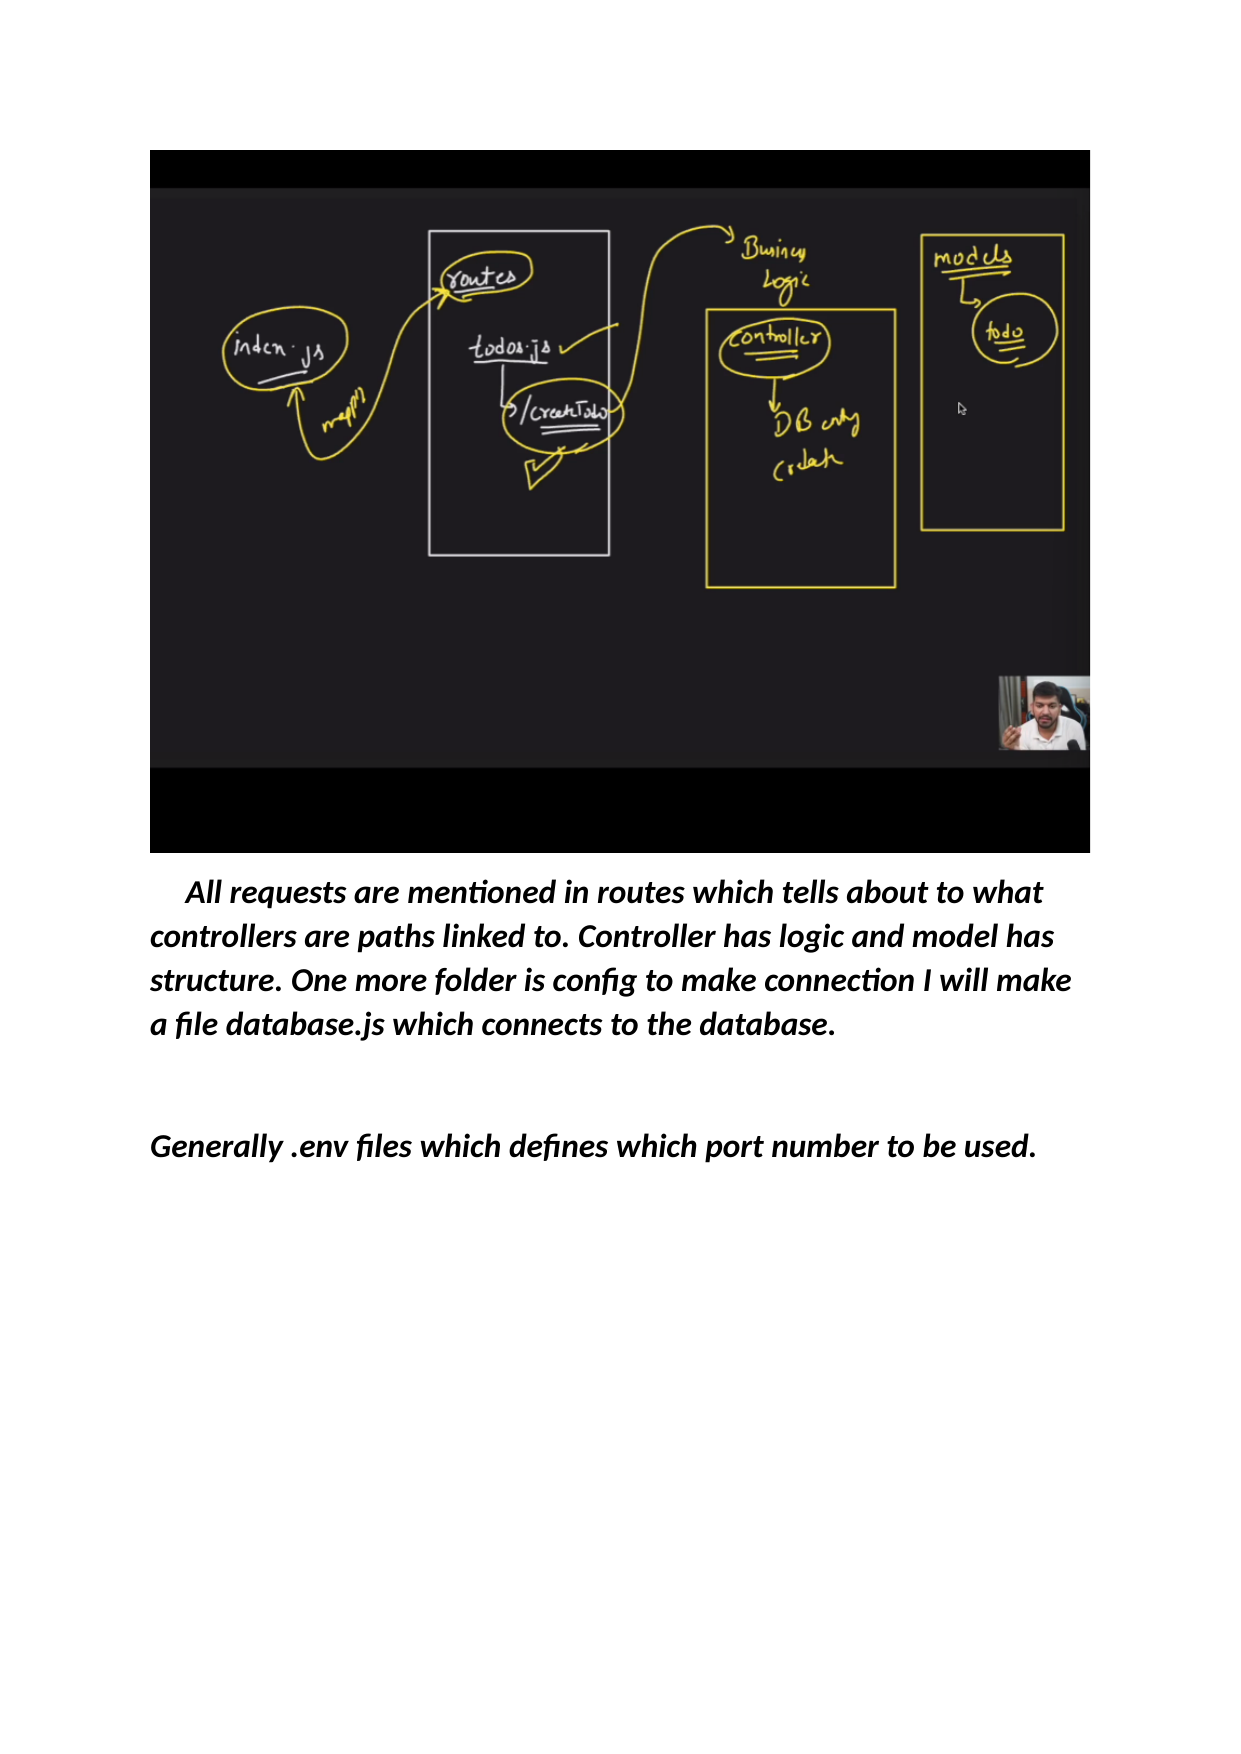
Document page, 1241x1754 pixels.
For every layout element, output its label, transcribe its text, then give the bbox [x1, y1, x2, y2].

text Generally .env files which defines which port number to be used. adding this to the script allows us to run scripts successfully. Using dev and start add this to the .env file where we define the port and the database to connect to. [150, 1125, 1090, 1209]
text All requests are mentioned in routes which tells about to what controllers are paths linked to. Controller has logic and model has structure. One more folder is config to make connection I will make a file database.js which connects to the database. [150, 872, 1090, 1044]
picture [150, 150, 1091, 853]
